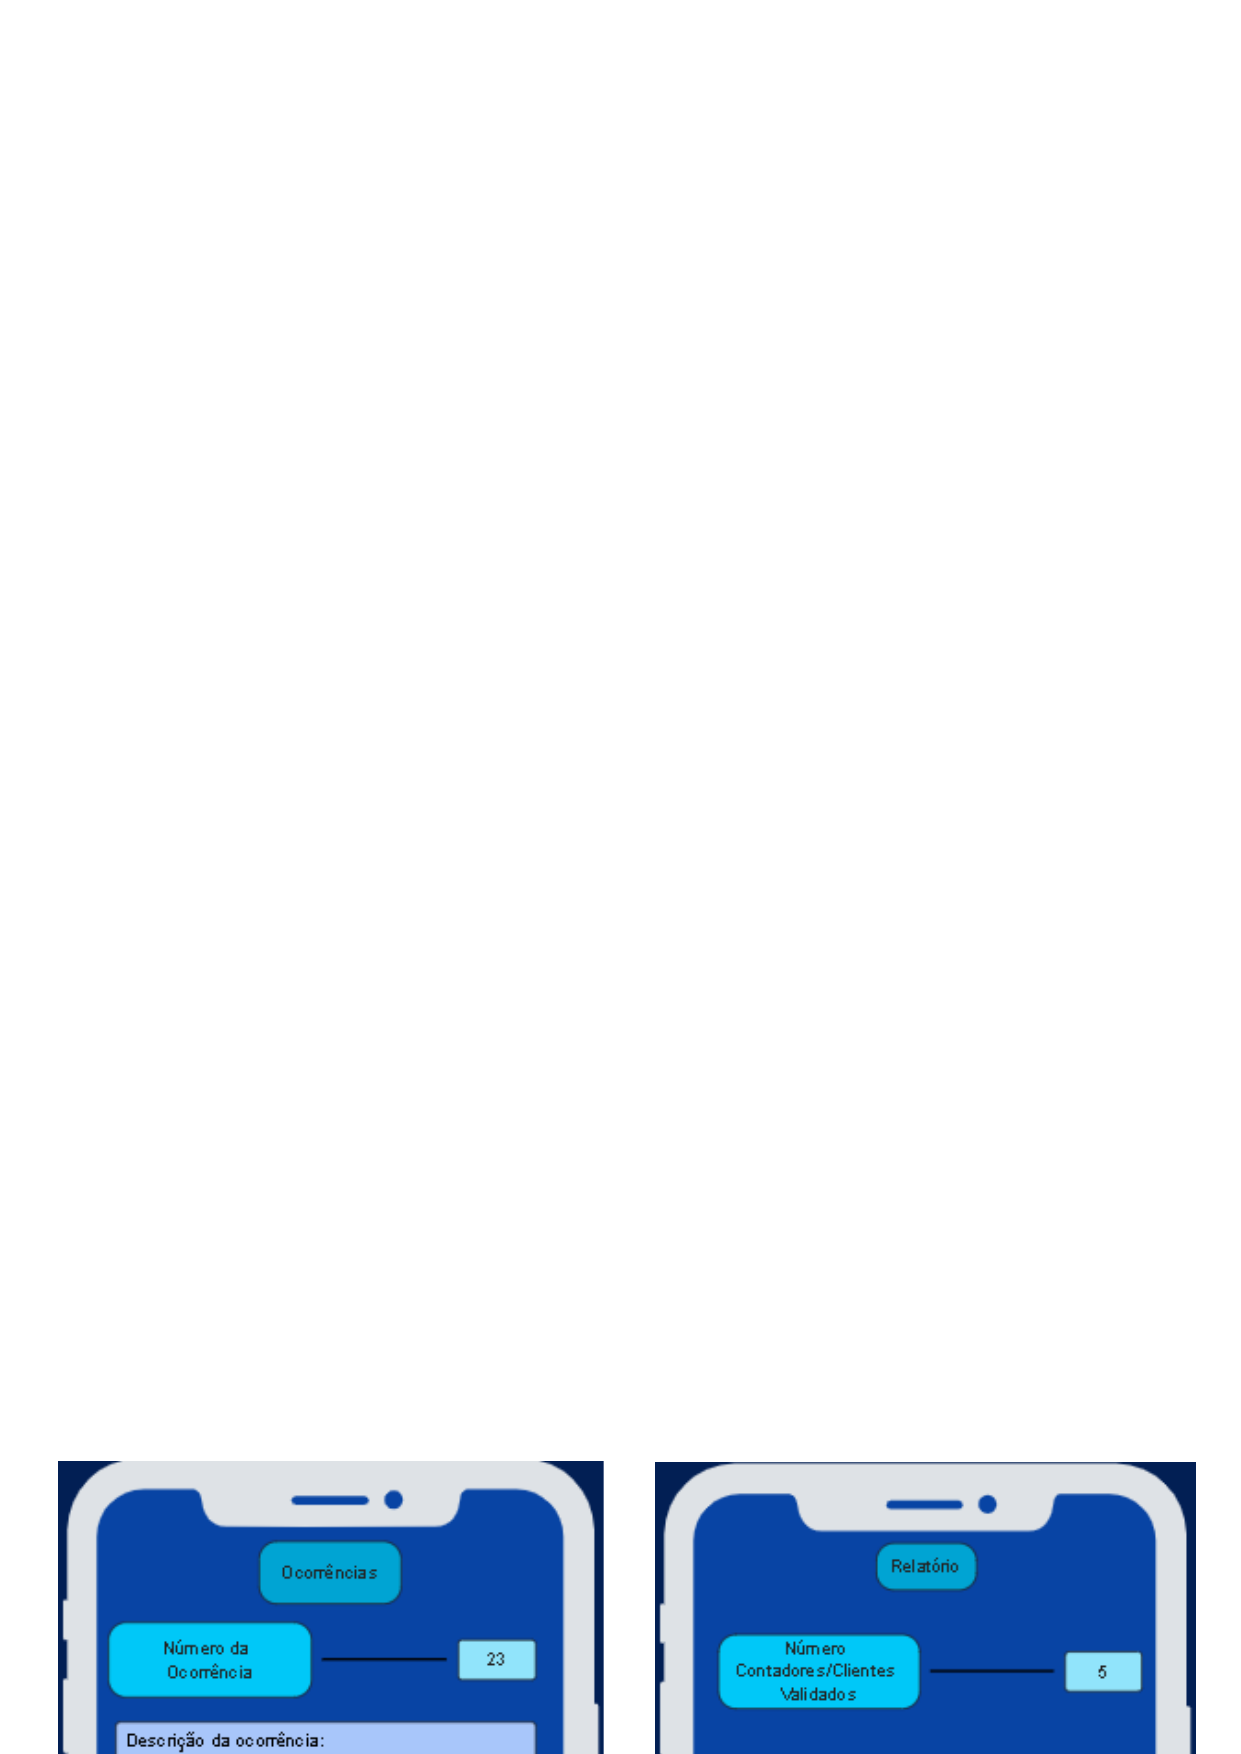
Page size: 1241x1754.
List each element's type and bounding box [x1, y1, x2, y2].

picture [58, 1461, 604, 1754]
picture [655, 1462, 1196, 1754]
